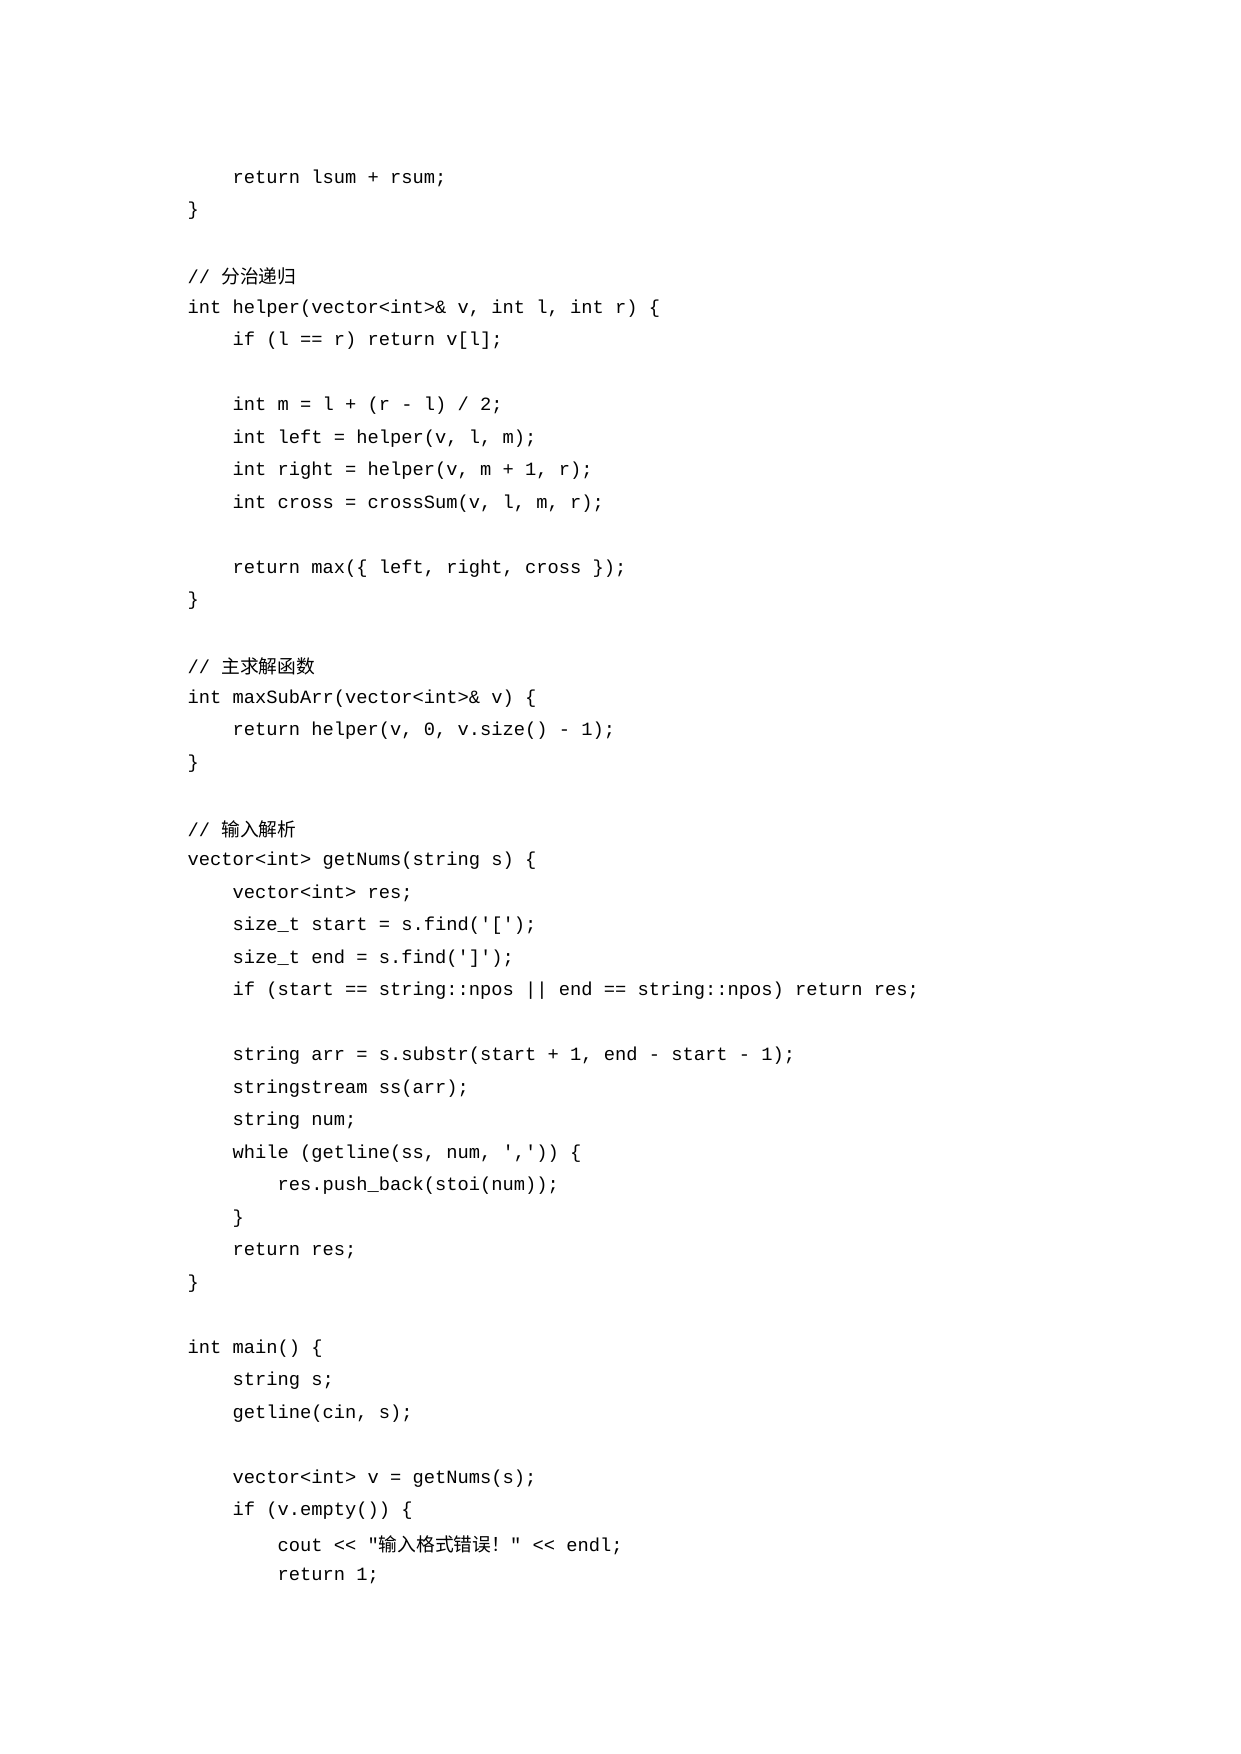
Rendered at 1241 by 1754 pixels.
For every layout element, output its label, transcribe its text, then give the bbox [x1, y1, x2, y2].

text } [187, 747, 1053, 779]
text vector<int> getNums(string s) { [187, 844, 1053, 877]
text string arr = s.substr(start + 1, end - start - 1); [187, 1039, 1053, 1072]
text return 1; [187, 1559, 1053, 1592]
text if (l == r) return v[l]; [187, 324, 1053, 357]
text } [187, 1267, 1053, 1299]
text string s; [187, 1364, 1053, 1397]
text int m = l + (r - l) / 2; [187, 389, 1053, 422]
text while (getline(ss, num, ',')) { [187, 1137, 1053, 1169]
text res.push_back(stoi(num)); [187, 1169, 1053, 1202]
text } [187, 194, 1053, 227]
text return helper(v, 0, v.size() - 1); [187, 714, 1053, 747]
text int right = helper(v, m + 1, r); [187, 454, 1053, 487]
text vector<int> v = getNums(s); [187, 1462, 1053, 1494]
text vector<int> res; [187, 877, 1053, 909]
text int helper(vector<int>& v, int l, int r) { [187, 292, 1053, 324]
text // 输入解析 [187, 812, 1053, 844]
text int cross = crossSum(v, l, m, r); [187, 487, 1053, 519]
text return lsum + rsum; [187, 162, 1053, 194]
text // 分治递归 [187, 259, 1053, 292]
text string num; [187, 1104, 1053, 1137]
text // 主求解函数 [187, 649, 1053, 682]
text cout << "输入格式错误！" << endl; [187, 1527, 1053, 1559]
text } [187, 584, 1053, 617]
text size_t start = s.find('['); [187, 909, 1053, 942]
text } [187, 1202, 1053, 1234]
text return max({ left, right, cross }); [187, 552, 1053, 584]
text if (start == string::npos || end == string::npos) return res; [187, 974, 1053, 1007]
text stringstream ss(arr); [187, 1072, 1053, 1104]
text getline(cin, s); [187, 1397, 1053, 1429]
text int left = helper(v, l, m); [187, 422, 1053, 454]
text int main() { [187, 1332, 1053, 1364]
text return res; [187, 1234, 1053, 1267]
text int maxSubArr(vector<int>& v) { [187, 682, 1053, 714]
text size_t end = s.find(']'); [187, 942, 1053, 974]
text if (v.empty()) { [187, 1494, 1053, 1527]
